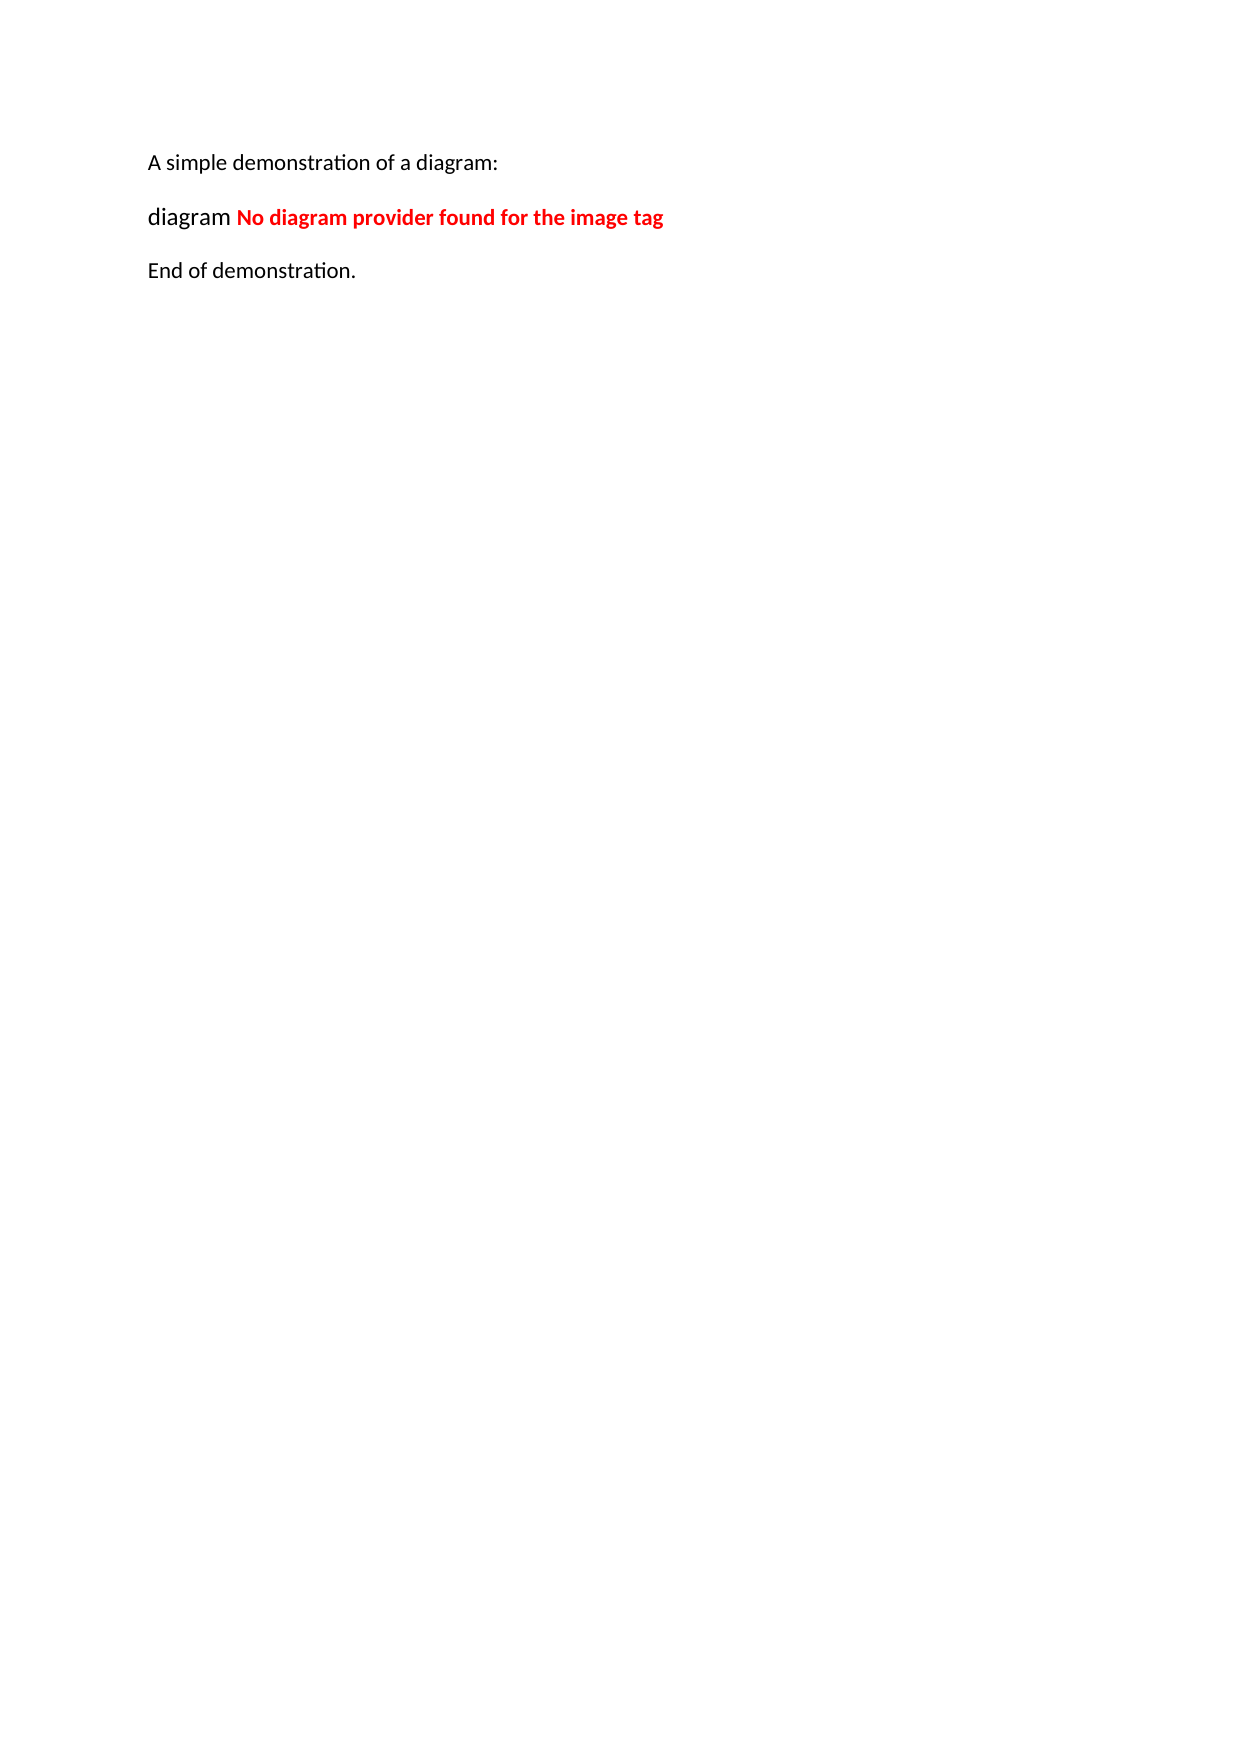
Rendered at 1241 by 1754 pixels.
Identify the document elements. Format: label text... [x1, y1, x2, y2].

text A simple demonstration of a diagram: [148, 148, 1093, 176]
text No diagram provider found for the image tag [148, 201, 1093, 231]
text End of demonstration. [148, 256, 1093, 284]
